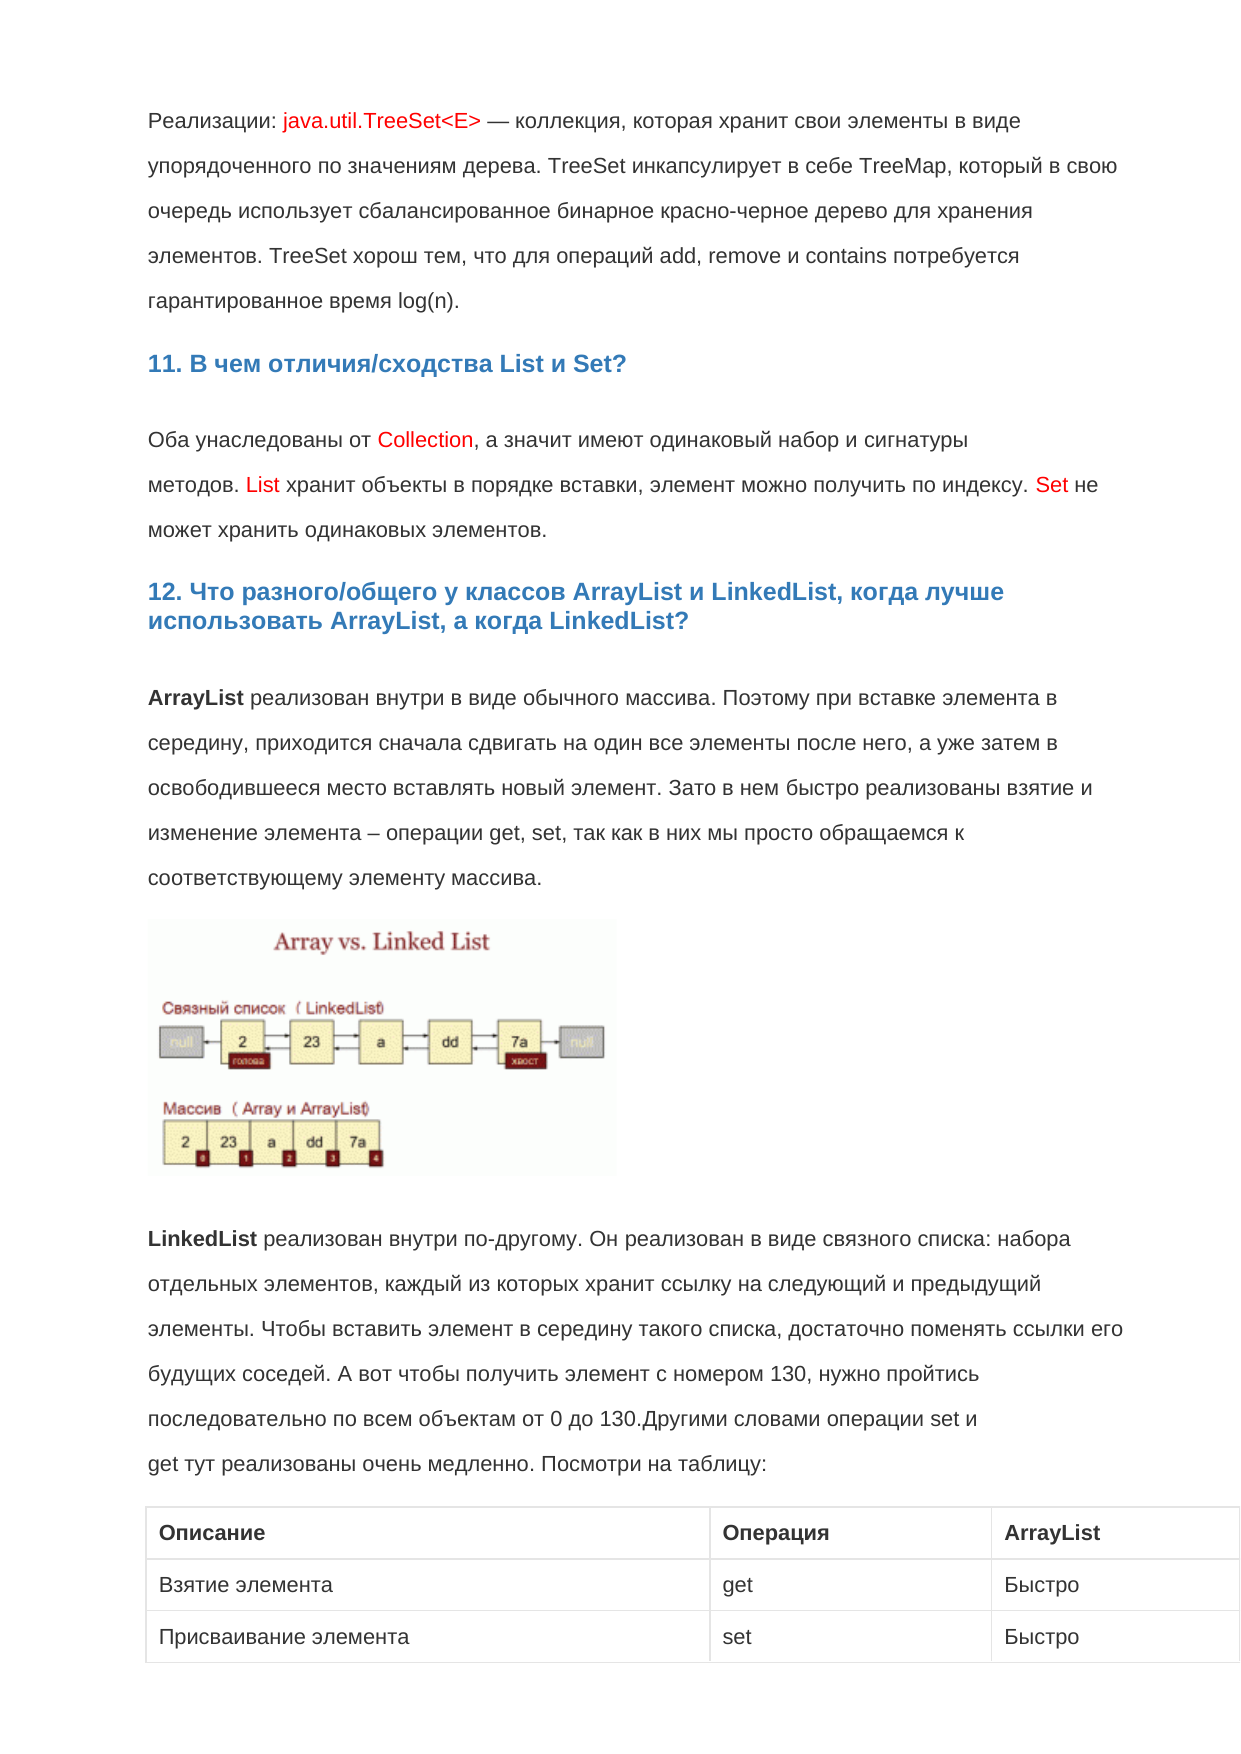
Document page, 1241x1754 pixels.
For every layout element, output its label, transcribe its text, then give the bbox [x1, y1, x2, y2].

table_cell Быстро [992, 1560, 1239, 1609]
text ArrayList реализован внутри в виде обычного массива. Поэтому при вставке элемента в середину, приходится сначала сдвигать на один все элементы после него, а уже затем в освободившееся место вставлять новый элемент. Зато в нем быстро реализованы взятие и изменение элемента – операции get, set, так как в них мы просто обращаемся к соответствующему элементу массива. [148, 665, 1152, 890]
table_header Описание [147, 1508, 709, 1558]
table_cell Взятие элемента [147, 1560, 709, 1609]
picture [147, 919, 617, 1176]
table_header ArrayList [992, 1508, 1239, 1558]
table_cell get [711, 1560, 991, 1609]
table_cell Быстро [992, 1611, 1239, 1661]
text 11. В чем отличия/сходства List и Set? [148, 348, 1152, 377]
text 12. Что разного/общего у классов ArrayList и LinkedList, когда лучше использовать ArrayList, а когда LinkedList? [148, 577, 1152, 635]
table_cell Присваивание элемента [147, 1611, 709, 1661]
text Оба унаследованы от Collection, а значит имеют одинаковый набор и сигнатуры методов. List хранит объекты в порядке вставки, элемент можно получить по индексу. Set не может хранить одинаковых элементов. [148, 407, 1152, 542]
table_header Операция [711, 1508, 991, 1558]
text Реализации: java.util.TreeSet<E> — коллекция, которая хранит свои элементы в виде упорядоченного по значениям дерева. TreeSet инкапсулирует в себе TreeMap, который в свою очередь использует сбалансированное бинарное красно-черное дерево для хранения элементов. TreeSet хорош тем, что для операций add, remove и contains потребуется гарантированное время log(n). [148, 88, 1152, 313]
table_cell set [711, 1611, 991, 1661]
text LinkedList реализован внутри по-другому. Он реализован в виде связного списка: набора отдельных элементов, каждый из которых хранит ссылку на следующий и предыдущий элементы. Чтобы вставить элемент в середину такого списка, достаточно поменять ссылки его будущих соседей. А вот чтобы получить элемент с номером 130, нужно пройтись последовательно по всем объектам от 0 до 130.Другими словами операции set и get тут реализованы очень медленно. Посмотри на таблицу: [148, 1206, 1152, 1476]
